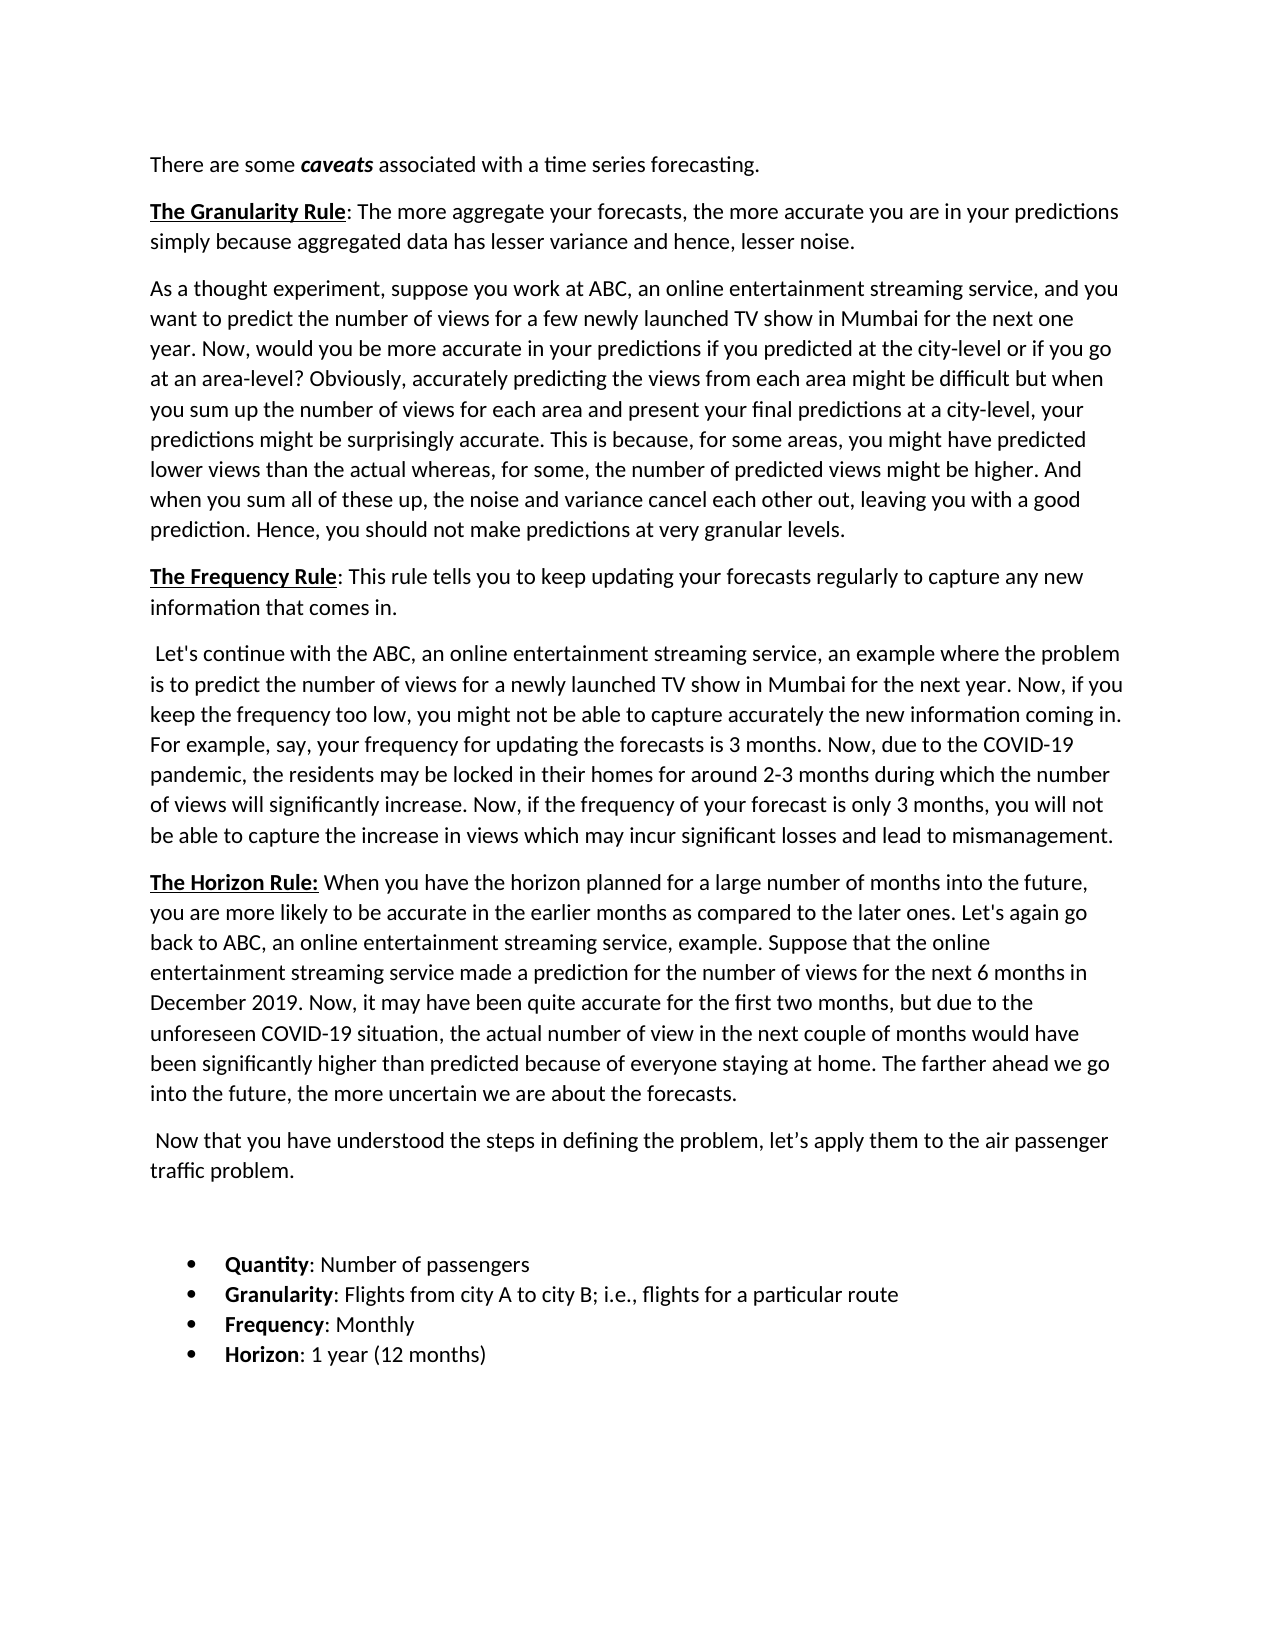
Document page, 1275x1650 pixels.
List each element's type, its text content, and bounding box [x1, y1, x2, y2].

list Granularity: Flights from city A to city B; i.e., flights for a particular route [187, 1280, 1125, 1308]
text There are some caveats associated with a time series forecasting. [150, 150, 1125, 178]
text The Granularity Rule: The more aggregate your forecasts, the more accurate you are in your predictions simply because aggregated data has lesser variance and hence, lesser noise. [150, 197, 1125, 255]
list Quantity: Number of passengers [187, 1250, 1125, 1278]
text As a thought experiment, suppose you work at ABC, an online entertainment streaming service, and you want to predict the number of views for a few newly launched TV show in Mumbai for the next one year. Now, would you be more accurate in your predictions if you predicted at the city-level or if you go at an area-level? Obviously, accurately predicting the views from each area might be difficult but when you sum up the number of views for each area and present your final predictions at a city-level, your predictions might be surprisingly accurate. This is because, for some areas, you might have predicted lower views than the actual whereas, for some, the number of predicted views might be higher. And when you sum all of these up, the noise and variance cancel each other out, leaving you with a good prediction. Hence, you should not make predictions at very granular levels. [150, 274, 1125, 544]
text Let's continue with the ABC, an online entertainment streaming service, an example where the problem is to predict the number of views for a newly launched TV show in Mumbai for the next year. Now, if you keep the frequency too low, you might not be able to capture accurately the new information coming in. For example, say, your frequency for updating the forecasts is 3 months. Now, due to the COVID-19 pandemic, the residents may be locked in their homes for around 2-3 months during which the number of views will significantly increase. Now, if the frequency of your forecast is only 3 months, you will not be able to capture the increase in views which may incur significant losses and lead to mismanagement. [150, 639, 1125, 849]
text The Horizon Rule: When you have the horizon planned for a large number of months into the future, you are more likely to be accurate in the earlier months as compared to the later ones. Let's again go back to ABC, an online entertainment streaming service, example. Suppose that the online entertainment streaming service made a prediction for the number of views for the next 6 months in December 2019. Now, it may have been quite accurate for the first two months, but due to the unforeseen COVID-19 situation, the actual number of view in the next couple of months would have been significantly higher than predicted because of everyone staying at home. The farther ahead we go into the future, the more uncertain we are about the forecasts. [150, 868, 1125, 1107]
list Frequency: Monthly [187, 1310, 1125, 1338]
text The Frequency Rule: This rule tells you to keep updating your forecasts regularly to capture any new information that comes in. [150, 562, 1125, 621]
text Now that you have understood the steps in defining the problem, let’s apply them to the air passenger traffic problem. [150, 1126, 1125, 1184]
list Horizon: 1 year (12 months) [187, 1341, 1125, 1369]
